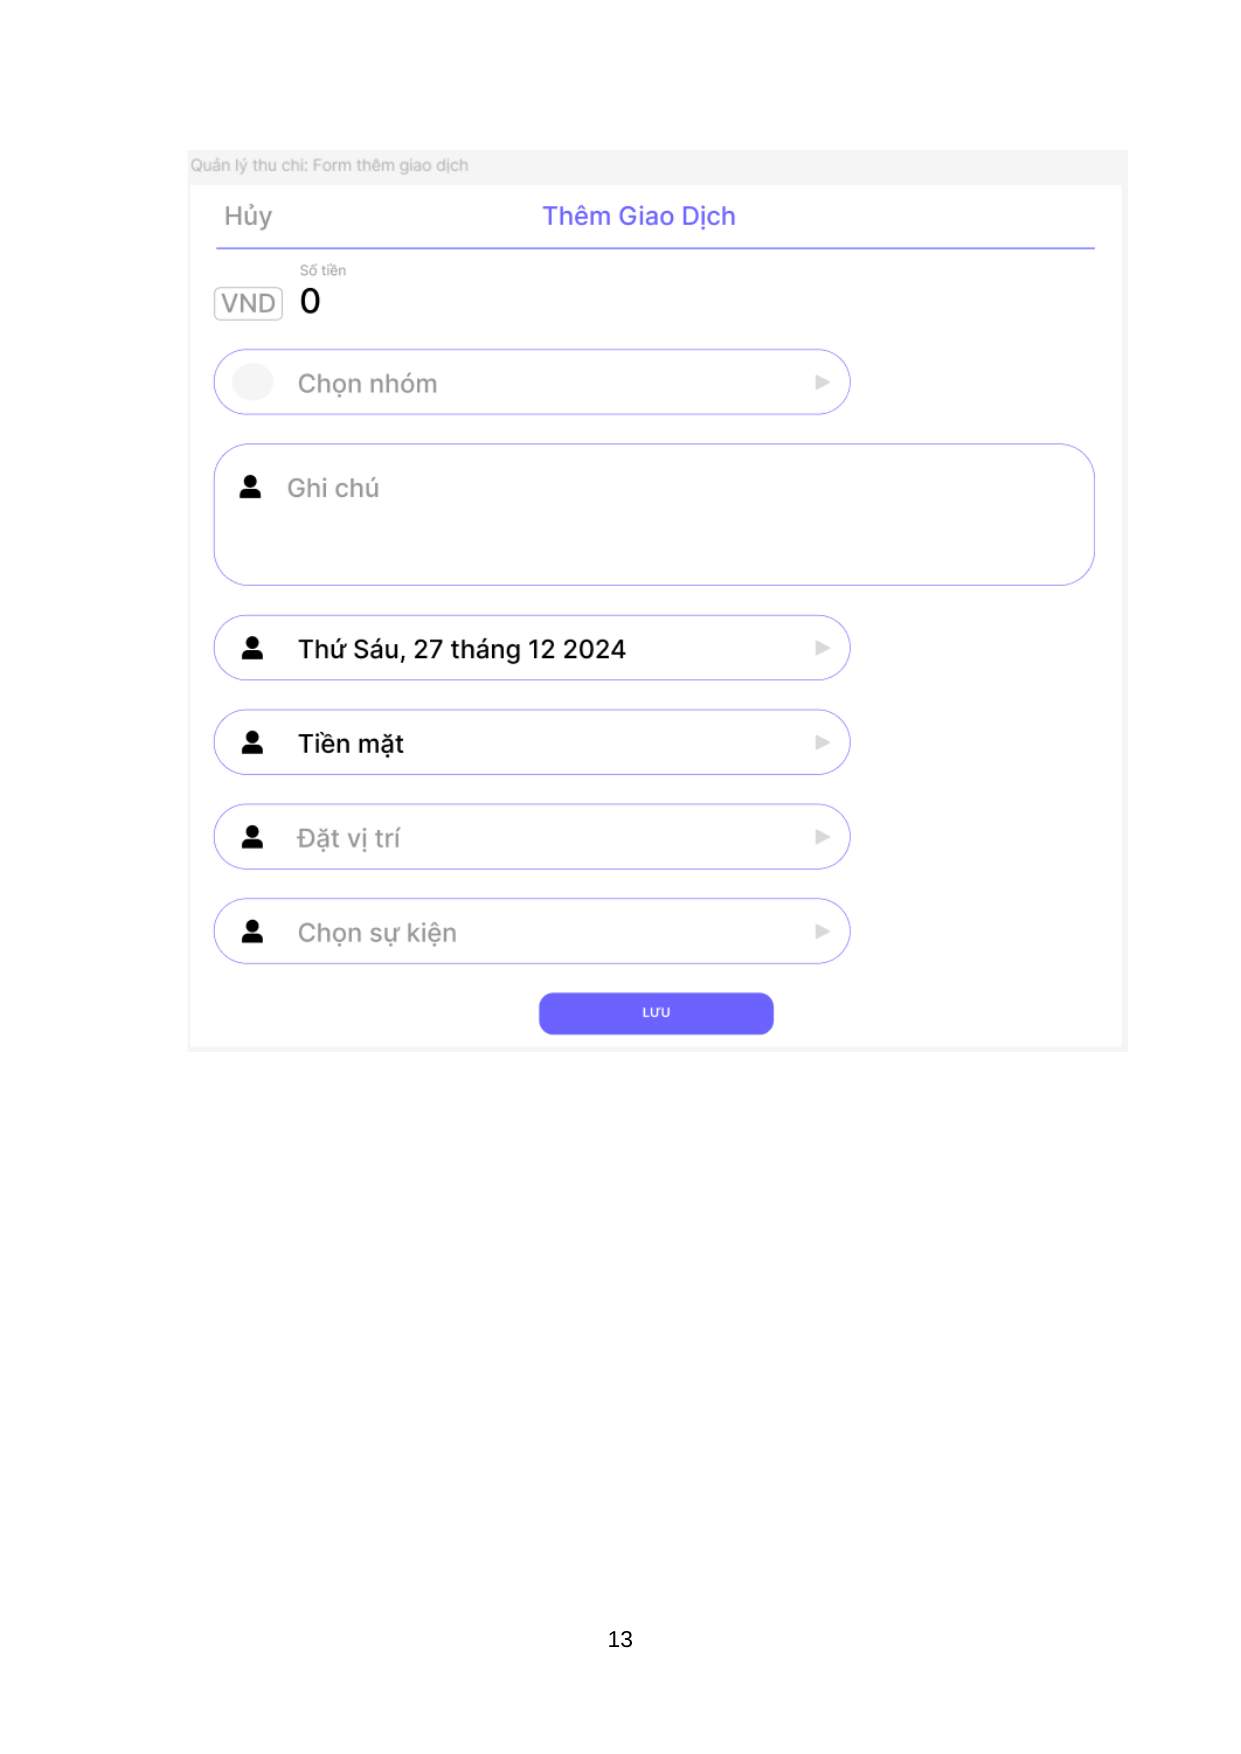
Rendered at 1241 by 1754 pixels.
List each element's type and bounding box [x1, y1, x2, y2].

picture [187, 150, 1128, 1052]
